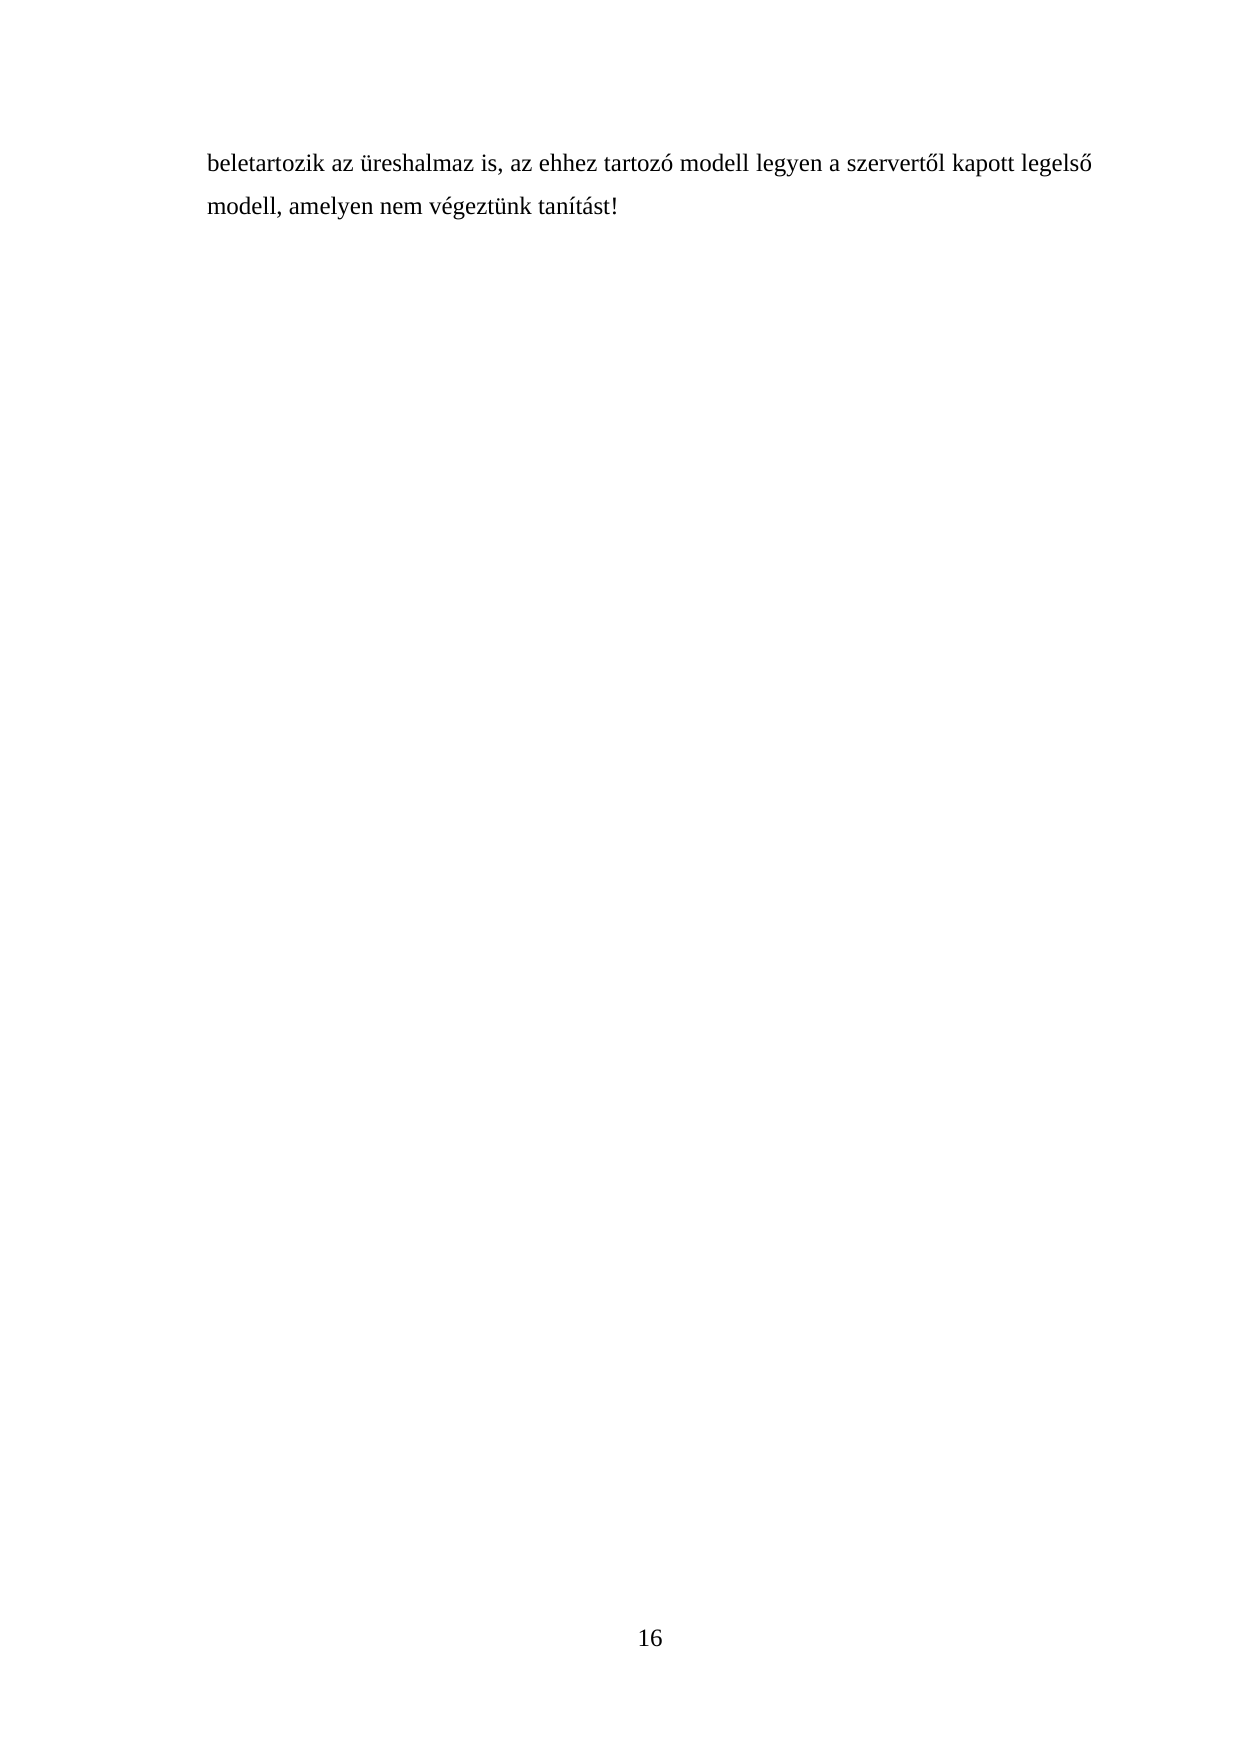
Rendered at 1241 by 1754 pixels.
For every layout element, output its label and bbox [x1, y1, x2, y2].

text [207, 148, 1092, 219]
